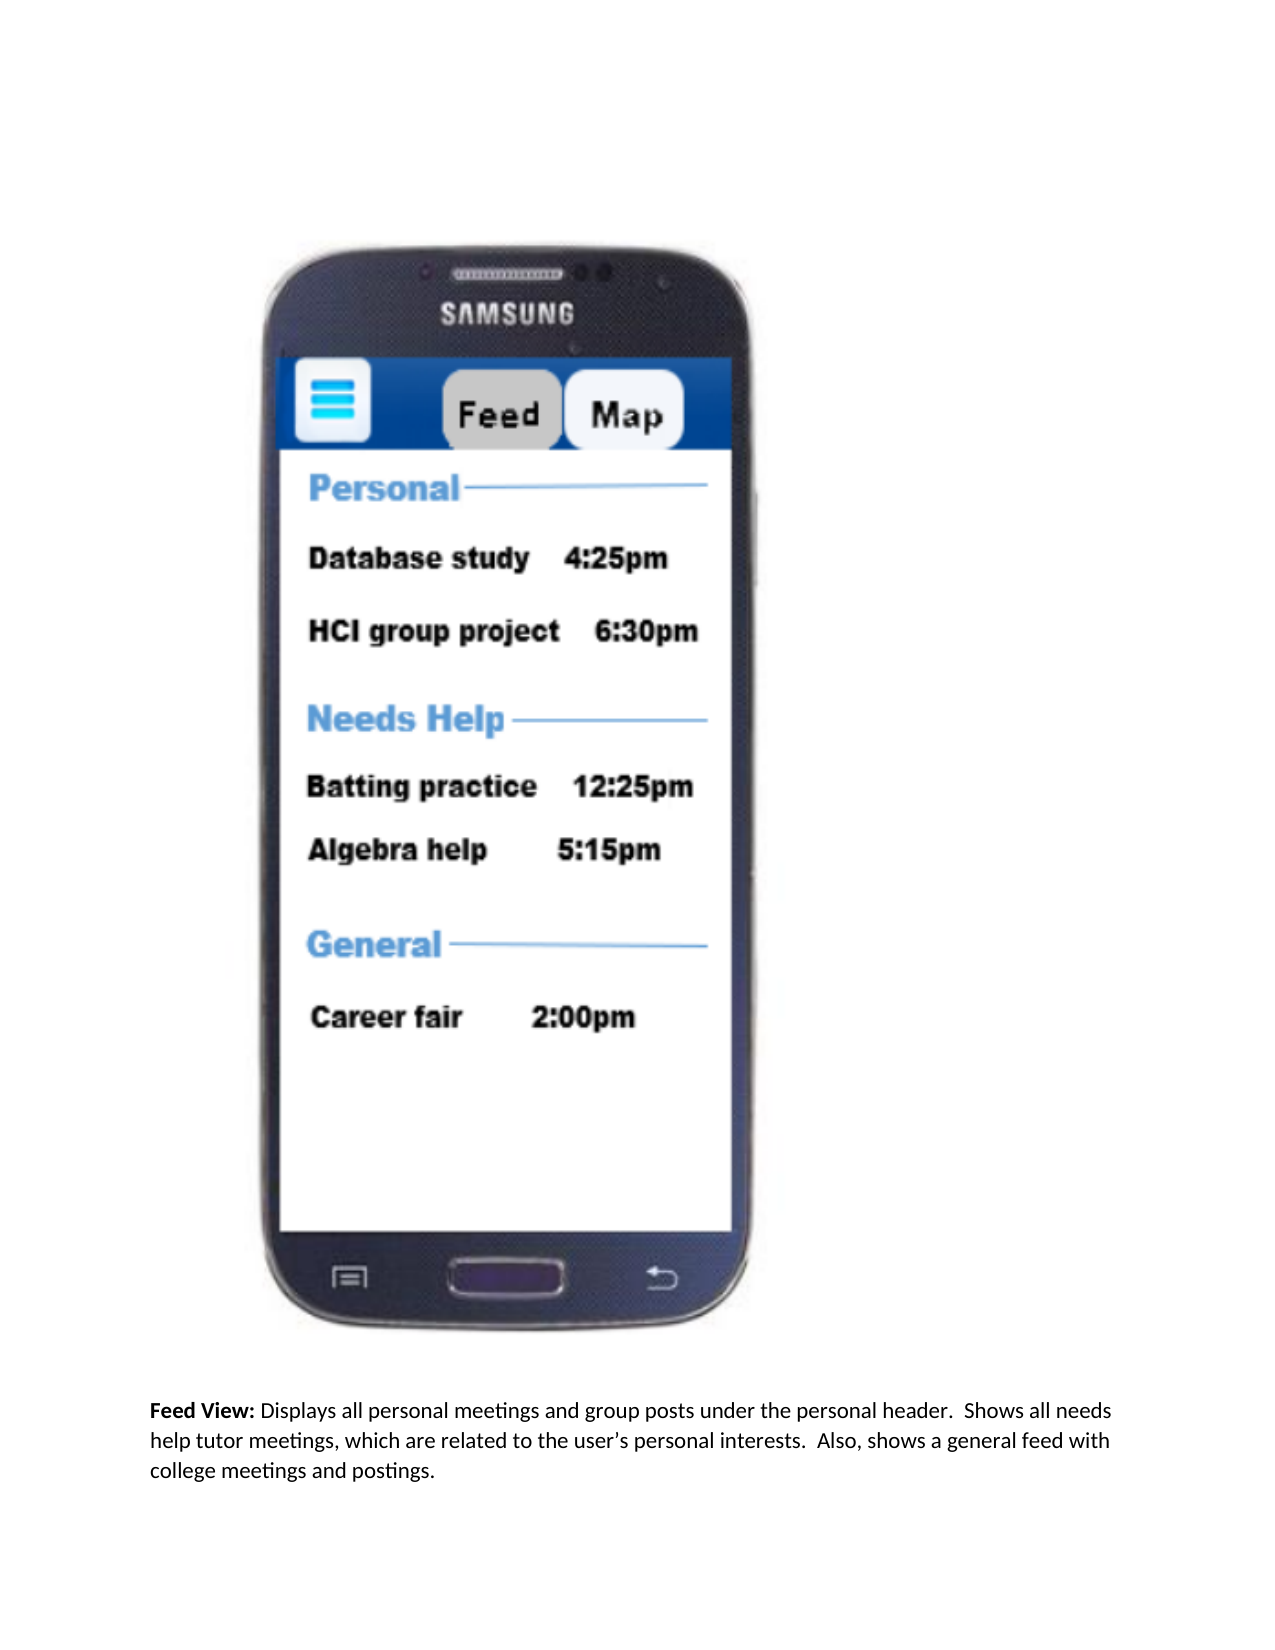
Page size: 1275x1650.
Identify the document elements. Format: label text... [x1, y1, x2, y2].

text Feed View: Displays all personal meetings and group posts under the personal header. Shows all needs help tutor meetings, which are related to the user’s personal interests. Also, shows a general feed with college meetings and postings. [150, 1396, 1125, 1484]
